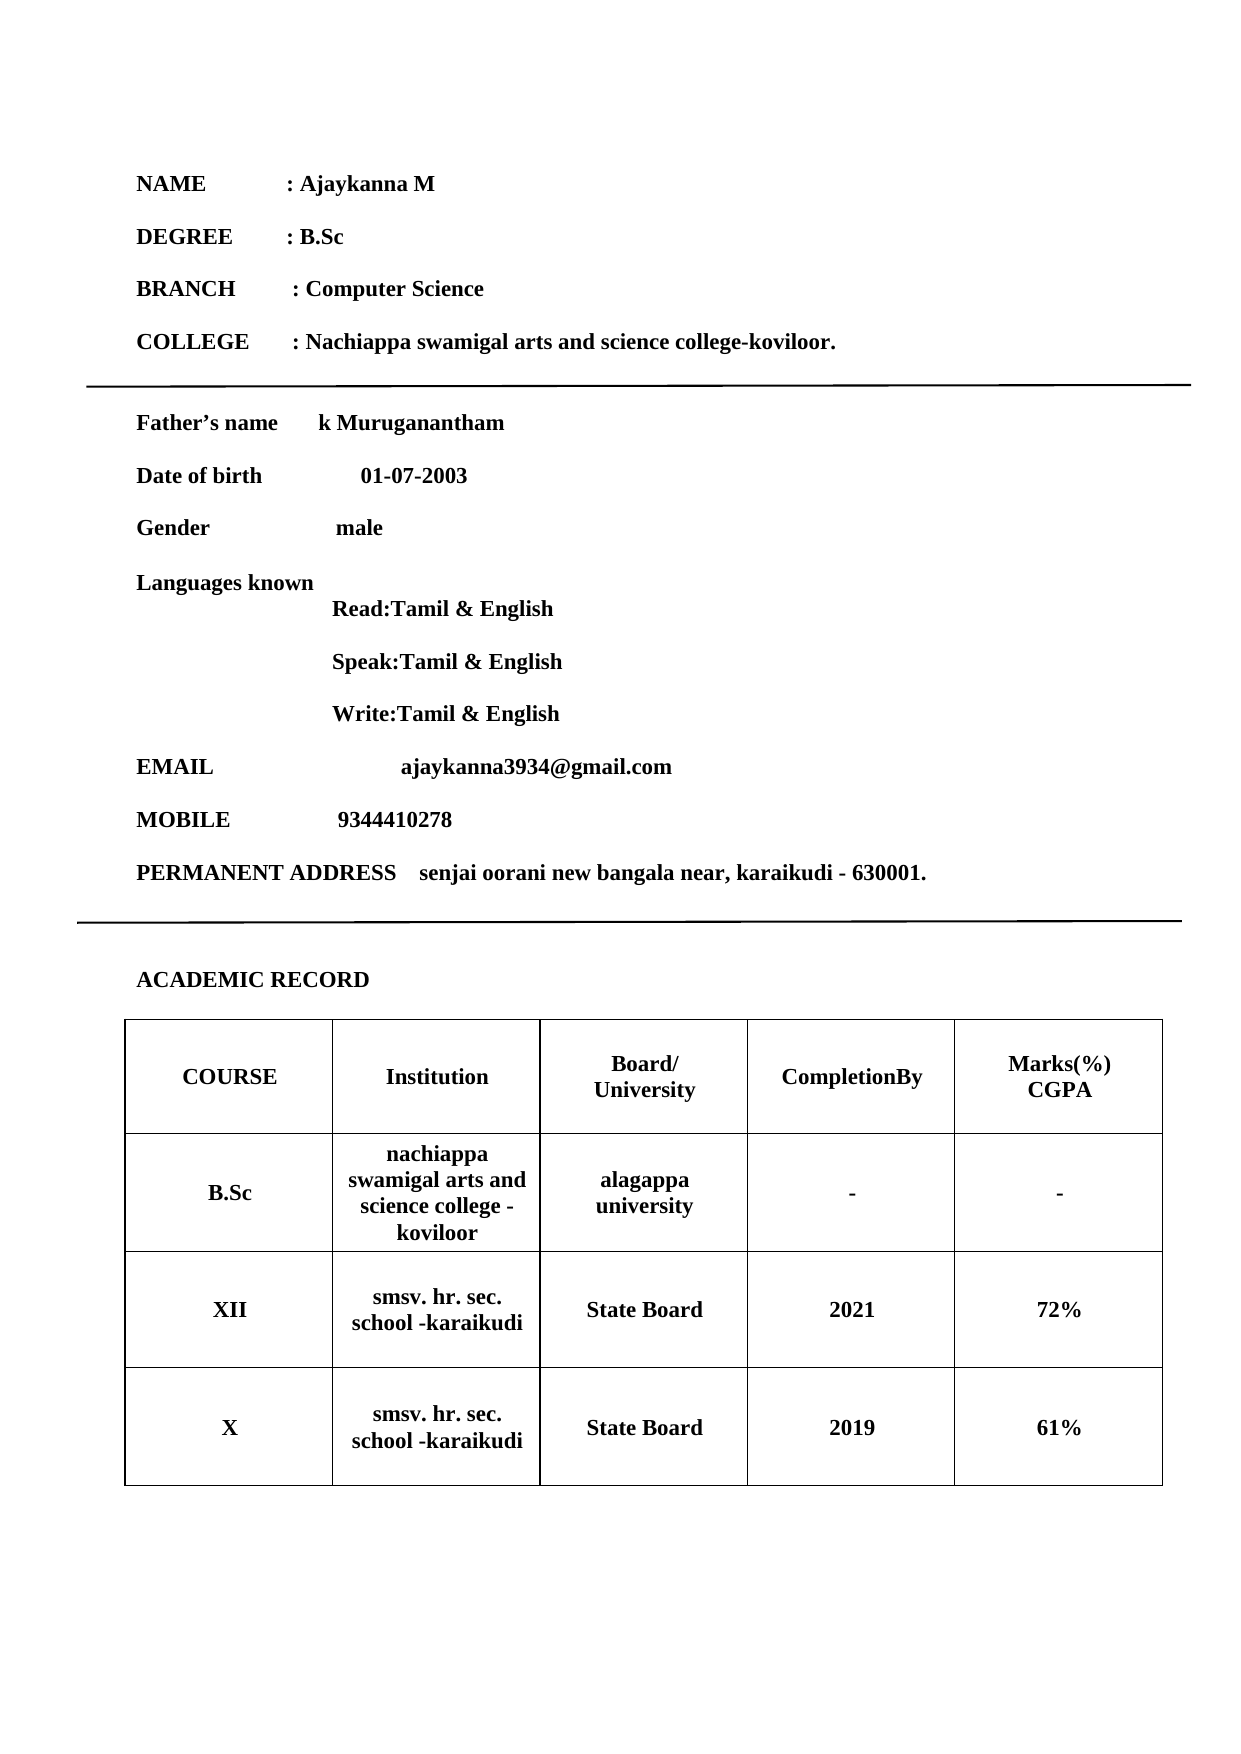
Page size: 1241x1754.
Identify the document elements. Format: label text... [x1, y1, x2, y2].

text Write:Tamil & English [211, 701, 1152, 727]
text Gender male [136, 514, 1152, 541]
table_cell X [126, 1368, 332, 1485]
text Read:Tamil & English [136, 595, 1152, 621]
text MOBILE 9344410278 [136, 806, 1152, 832]
table_cell XII [126, 1252, 332, 1367]
table_header Board/ University [541, 1020, 747, 1133]
table_cell smsv. hr. sec. school -karaikudi [333, 1252, 539, 1367]
text EMAIL ajaykanna3934@gmail.com [136, 753, 1152, 779]
table_header Institution [333, 1020, 539, 1133]
text Father’s name k Muruganantham [136, 409, 1152, 435]
text BRANCH : Computer Science [136, 276, 1152, 302]
text Languages known [136, 569, 1152, 595]
table_cell - [955, 1134, 1162, 1251]
table_cell smsv. hr. sec. school -karaikudi [333, 1368, 539, 1485]
table_cell State Board [541, 1252, 747, 1367]
text NAME : Ajaykanna M [136, 170, 1152, 196]
table_cell 2019 [748, 1368, 954, 1485]
text COLLEGE : Nachiappa swamigal arts and science college-koviloor. [136, 328, 1152, 354]
table_cell - [748, 1134, 954, 1251]
text Date of birth 01-07-2003 [136, 462, 1152, 488]
table_header CompletionBy [748, 1020, 954, 1133]
table_cell 72% [955, 1252, 1162, 1367]
table_cell State Board [541, 1368, 747, 1485]
table_header COURSE [126, 1020, 332, 1133]
table_cell alagappa university [541, 1134, 747, 1251]
text DEGREE : B.Sc [136, 223, 1152, 249]
text ACADEMIC RECORD [136, 966, 1154, 992]
table_cell 61% [955, 1368, 1162, 1485]
text Speak:Tamil & English [286, 648, 1152, 674]
table_cell nachiappa swamigal arts and science college -koviloor [333, 1134, 539, 1251]
table_header Marks(%) CGPA [955, 1020, 1162, 1133]
table_cell B.Sc [126, 1134, 332, 1251]
table_cell 2021 [748, 1252, 954, 1367]
text PERMANENT ADDRESS senjai oorani new bangala near, karaikudi - 630001. [136, 859, 1152, 885]
